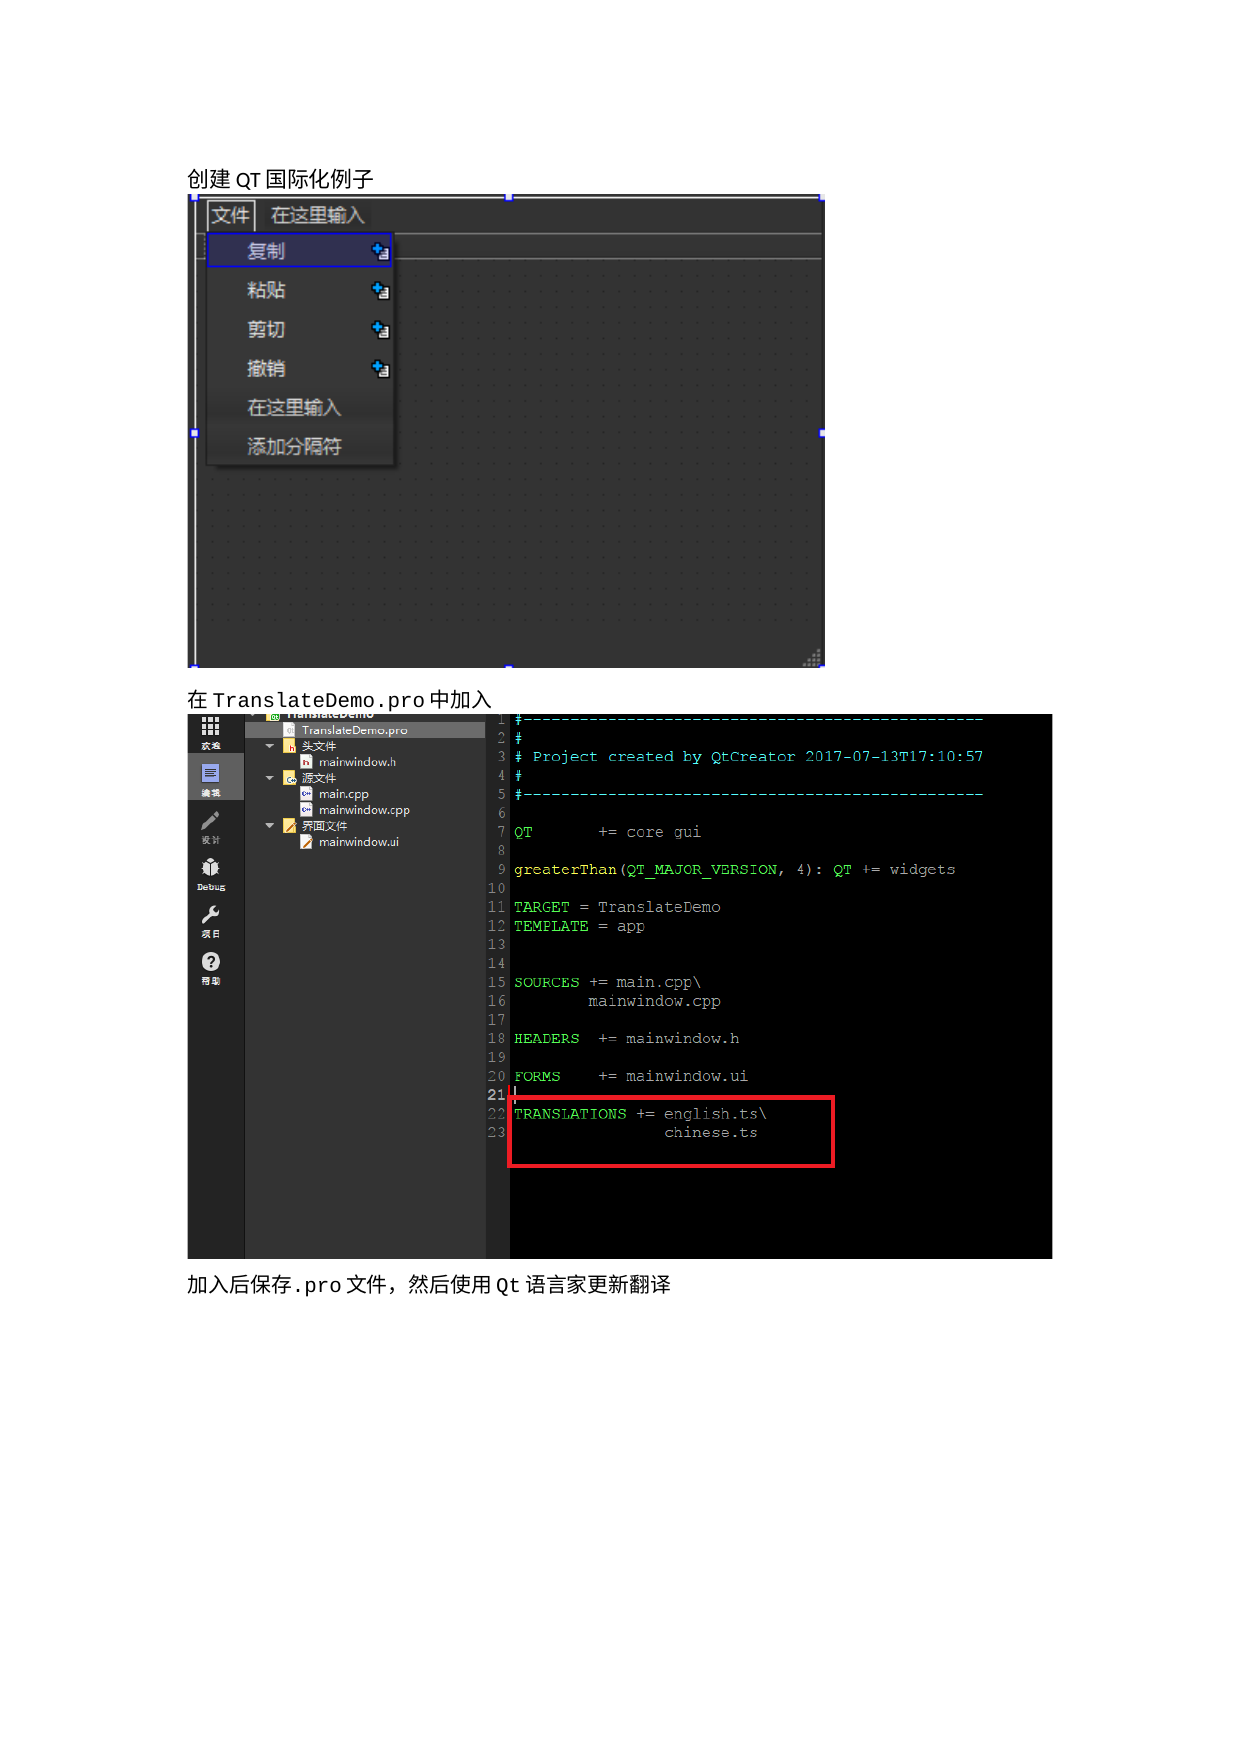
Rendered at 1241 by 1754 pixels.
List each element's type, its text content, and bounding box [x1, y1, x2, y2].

text 创建QT国际化例子 [187, 162, 1053, 194]
text 加入后保存.pro文件，然后使用Qt语言家更新翻译 [187, 1267, 1053, 1299]
picture [187, 714, 1053, 1259]
text 在TranslateDemo.pro中加入 [187, 682, 1053, 714]
picture [187, 194, 825, 668]
